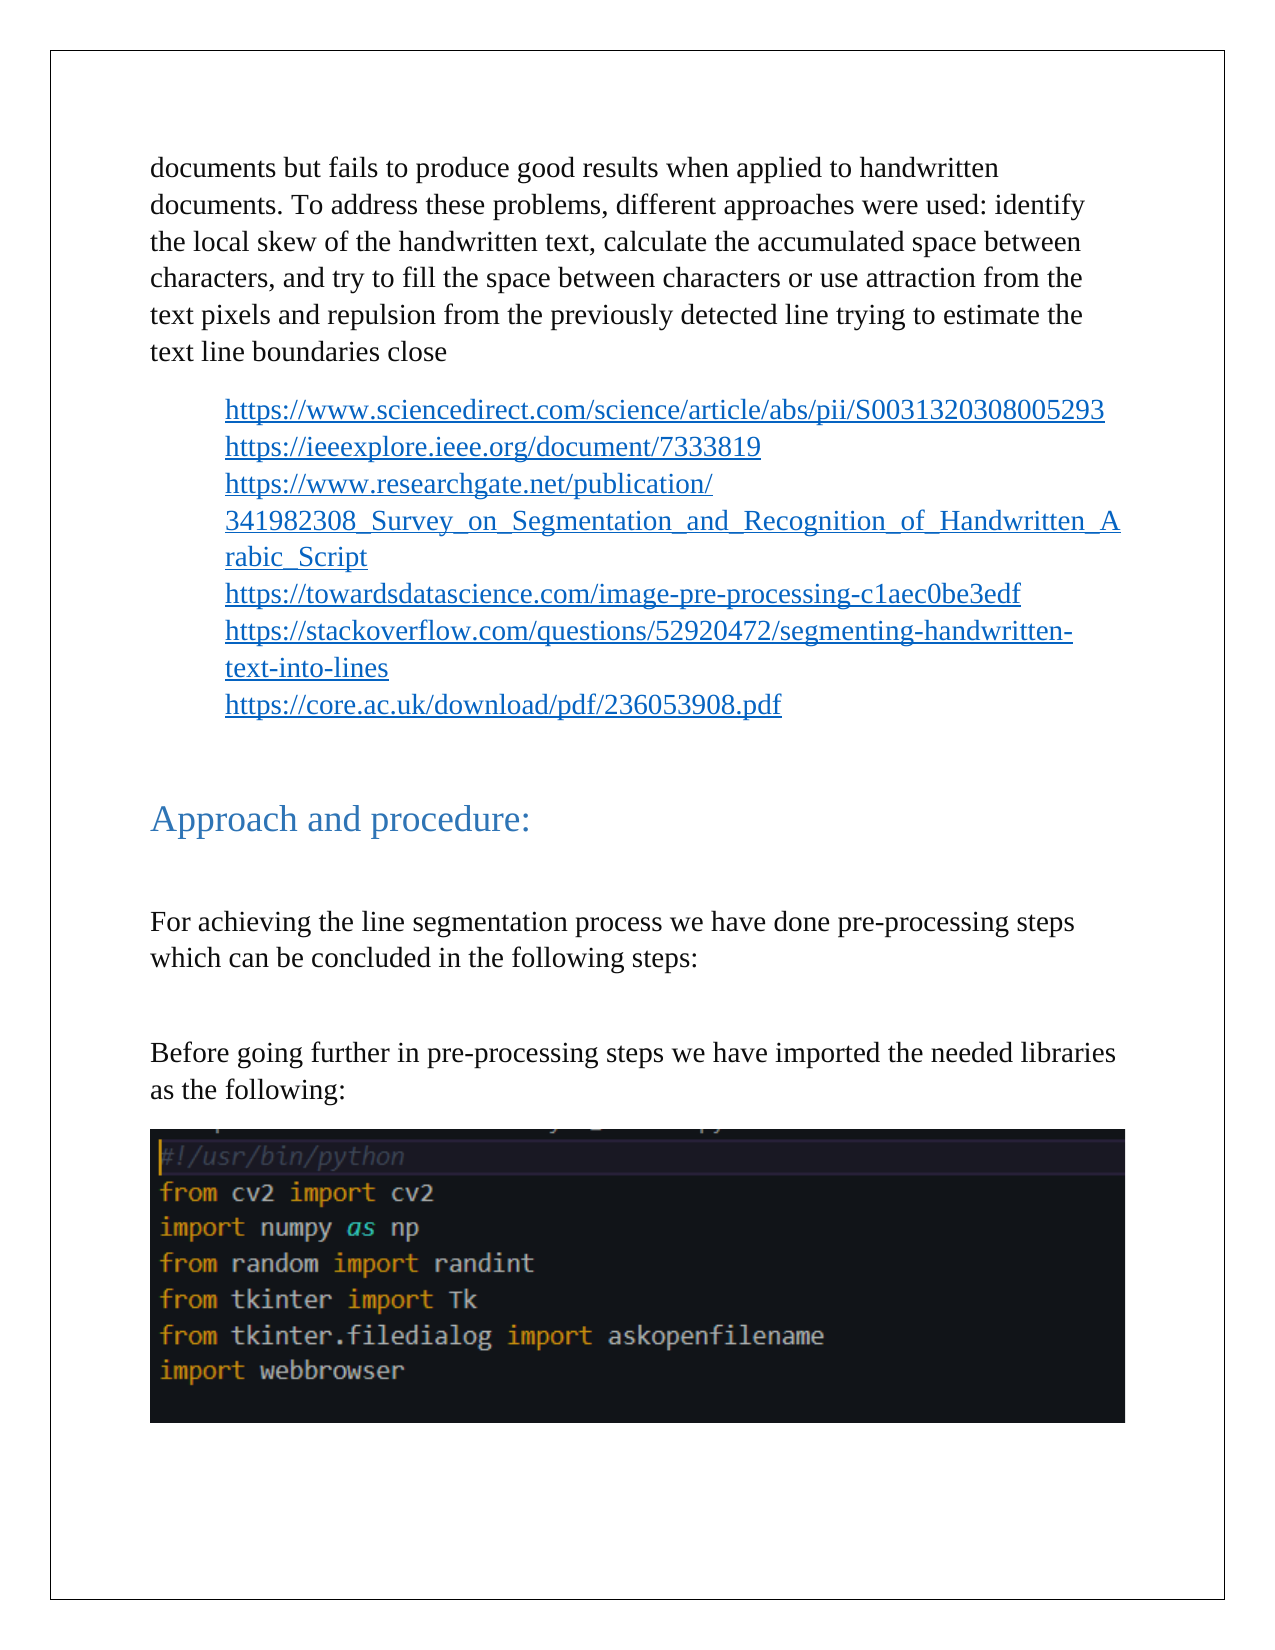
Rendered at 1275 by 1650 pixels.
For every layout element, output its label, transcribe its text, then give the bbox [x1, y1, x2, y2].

subtitle Approach and procedure: [150, 749, 1125, 887]
list https://towardsdatascience.com/image-pre-processing-c1aec0be3edf [225, 576, 1125, 610]
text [150, 150, 1125, 368]
list https://www.researchgate.net/publication/341982308_Survey_on_Segmentation_and_Recognition_of_Handwritten_Arabic_Script [225, 466, 1125, 573]
list https://core.ac.uk/download/pdf/236053908.pdf [225, 687, 1125, 721]
list https://ieeexplore.ieee.org/document/7333819 [225, 429, 1125, 462]
list https://stackoverflow.com/questions/52920472/segmenting-handwritten-text-into-lines [225, 613, 1125, 684]
list https://www.sciencedirect.com/science/article/abs/pii/S0031320308005293 [225, 392, 1125, 426]
text Before going further in pre-processing steps we have imported the needed libraries as the following: [150, 1035, 1125, 1106]
picture [150, 1129, 1125, 1423]
text For achieving the line segmentation process we have done pre-processing steps which can be concluded in the following steps: [150, 904, 1125, 1011]
